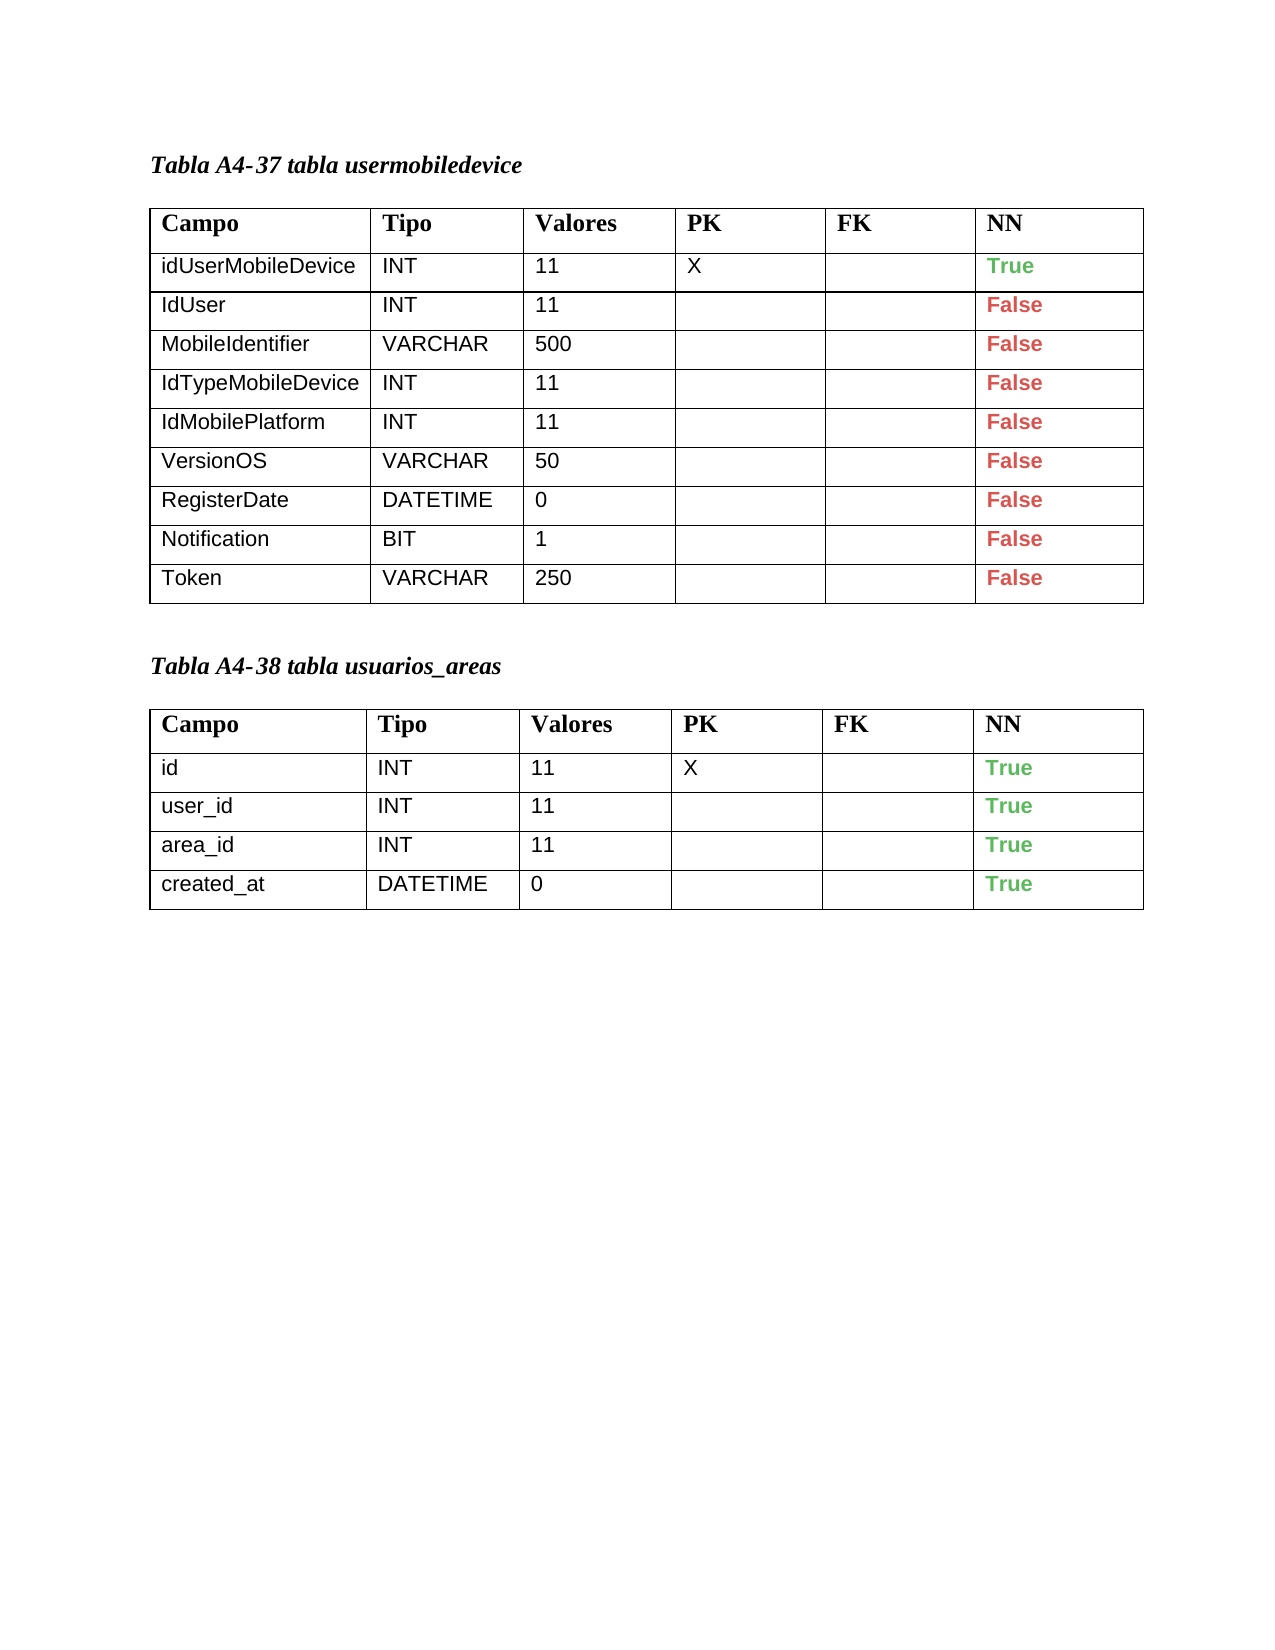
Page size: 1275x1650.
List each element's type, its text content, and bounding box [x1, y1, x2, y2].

table_header Campo [151, 209, 370, 252]
table_cell [826, 448, 975, 486]
table_cell DATETIME [367, 871, 519, 909]
table_cell [823, 754, 973, 792]
table_header NN [976, 209, 1143, 252]
text Tabla A4-37 tabla usermobiledevice [150, 150, 1125, 179]
table_cell idUserMobileDevice [151, 254, 370, 291]
table_cell [672, 832, 822, 870]
table_cell [676, 526, 825, 564]
table_cell 1 [524, 526, 675, 564]
table_cell 0 [520, 871, 671, 909]
table_cell IdUser [151, 293, 370, 330]
table_cell False [976, 293, 1143, 330]
table_cell [826, 370, 975, 408]
table_cell 11 [524, 409, 675, 447]
table_cell VARCHAR [371, 565, 523, 603]
table_cell 50 [524, 448, 675, 486]
table_cell INT [371, 370, 523, 408]
table_header Campo [151, 710, 366, 753]
table_cell 11 [520, 754, 671, 792]
table_cell X [672, 754, 822, 792]
table_cell created_at [151, 871, 366, 909]
table_cell INT [371, 409, 523, 447]
table_cell False [976, 331, 1143, 369]
table_cell RegisterDate [151, 487, 370, 525]
table_cell [826, 331, 975, 369]
table_header Tipo [367, 710, 519, 753]
table_cell [823, 793, 973, 831]
table_cell True [974, 832, 1143, 870]
table_cell 250 [524, 565, 675, 603]
table_cell 11 [524, 293, 675, 330]
table_cell 11 [524, 370, 675, 408]
table_cell [826, 409, 975, 447]
table_cell False [976, 370, 1143, 408]
table_cell [676, 370, 825, 408]
table_cell DATETIME [371, 487, 523, 525]
table_cell BIT [371, 526, 523, 564]
table_cell 11 [524, 254, 675, 291]
table_header Valores [520, 710, 671, 753]
table_cell [676, 487, 825, 525]
table_cell id [151, 754, 366, 792]
table_header Tipo [371, 209, 523, 252]
table_cell [676, 331, 825, 369]
table_cell VersionOS [151, 448, 370, 486]
table_cell False [976, 448, 1143, 486]
table_cell 11 [520, 793, 671, 831]
table_cell INT [371, 293, 523, 330]
table_cell False [976, 409, 1143, 447]
table_cell IdTypeMobileDevice [151, 370, 370, 408]
table_cell False [976, 565, 1143, 603]
table_cell 0 [524, 487, 675, 525]
table_cell True [974, 754, 1143, 792]
table_cell True [974, 871, 1143, 909]
table_header FK [826, 209, 975, 252]
table_header FK [823, 710, 973, 753]
table_cell [823, 832, 973, 870]
table_cell [676, 293, 825, 330]
table_cell VARCHAR [371, 331, 523, 369]
table_cell MobileIdentifier [151, 331, 370, 369]
table_cell INT [367, 754, 519, 792]
table_cell [826, 254, 975, 291]
table_cell user_id [151, 793, 366, 831]
text Tabla A4-38 tabla usuarios_areas [150, 651, 1125, 680]
table_cell [826, 565, 975, 603]
table_cell INT [367, 832, 519, 870]
table_cell [672, 793, 822, 831]
table_cell 500 [524, 331, 675, 369]
table_cell False [976, 526, 1143, 564]
table_cell INT [371, 254, 523, 291]
table_cell False [976, 487, 1143, 525]
table_cell [823, 871, 973, 909]
table_cell [826, 526, 975, 564]
table_cell [826, 487, 975, 525]
table_cell [826, 293, 975, 330]
table_cell [676, 565, 825, 603]
table_cell True [974, 793, 1143, 831]
table_cell INT [367, 793, 519, 831]
table_header NN [974, 710, 1143, 753]
table_cell X [676, 254, 825, 291]
table_header PK [676, 209, 825, 252]
table_cell IdMobilePlatform [151, 409, 370, 447]
table_cell [672, 871, 822, 909]
table_cell [676, 448, 825, 486]
table_header Valores [524, 209, 675, 252]
table_cell 11 [520, 832, 671, 870]
table_header PK [672, 710, 822, 753]
table_cell [676, 409, 825, 447]
table_cell True [976, 254, 1143, 291]
table_cell area_id [151, 832, 366, 870]
table_cell Token [151, 565, 370, 603]
table_cell Notification [151, 526, 370, 564]
table_cell VARCHAR [371, 448, 523, 486]
